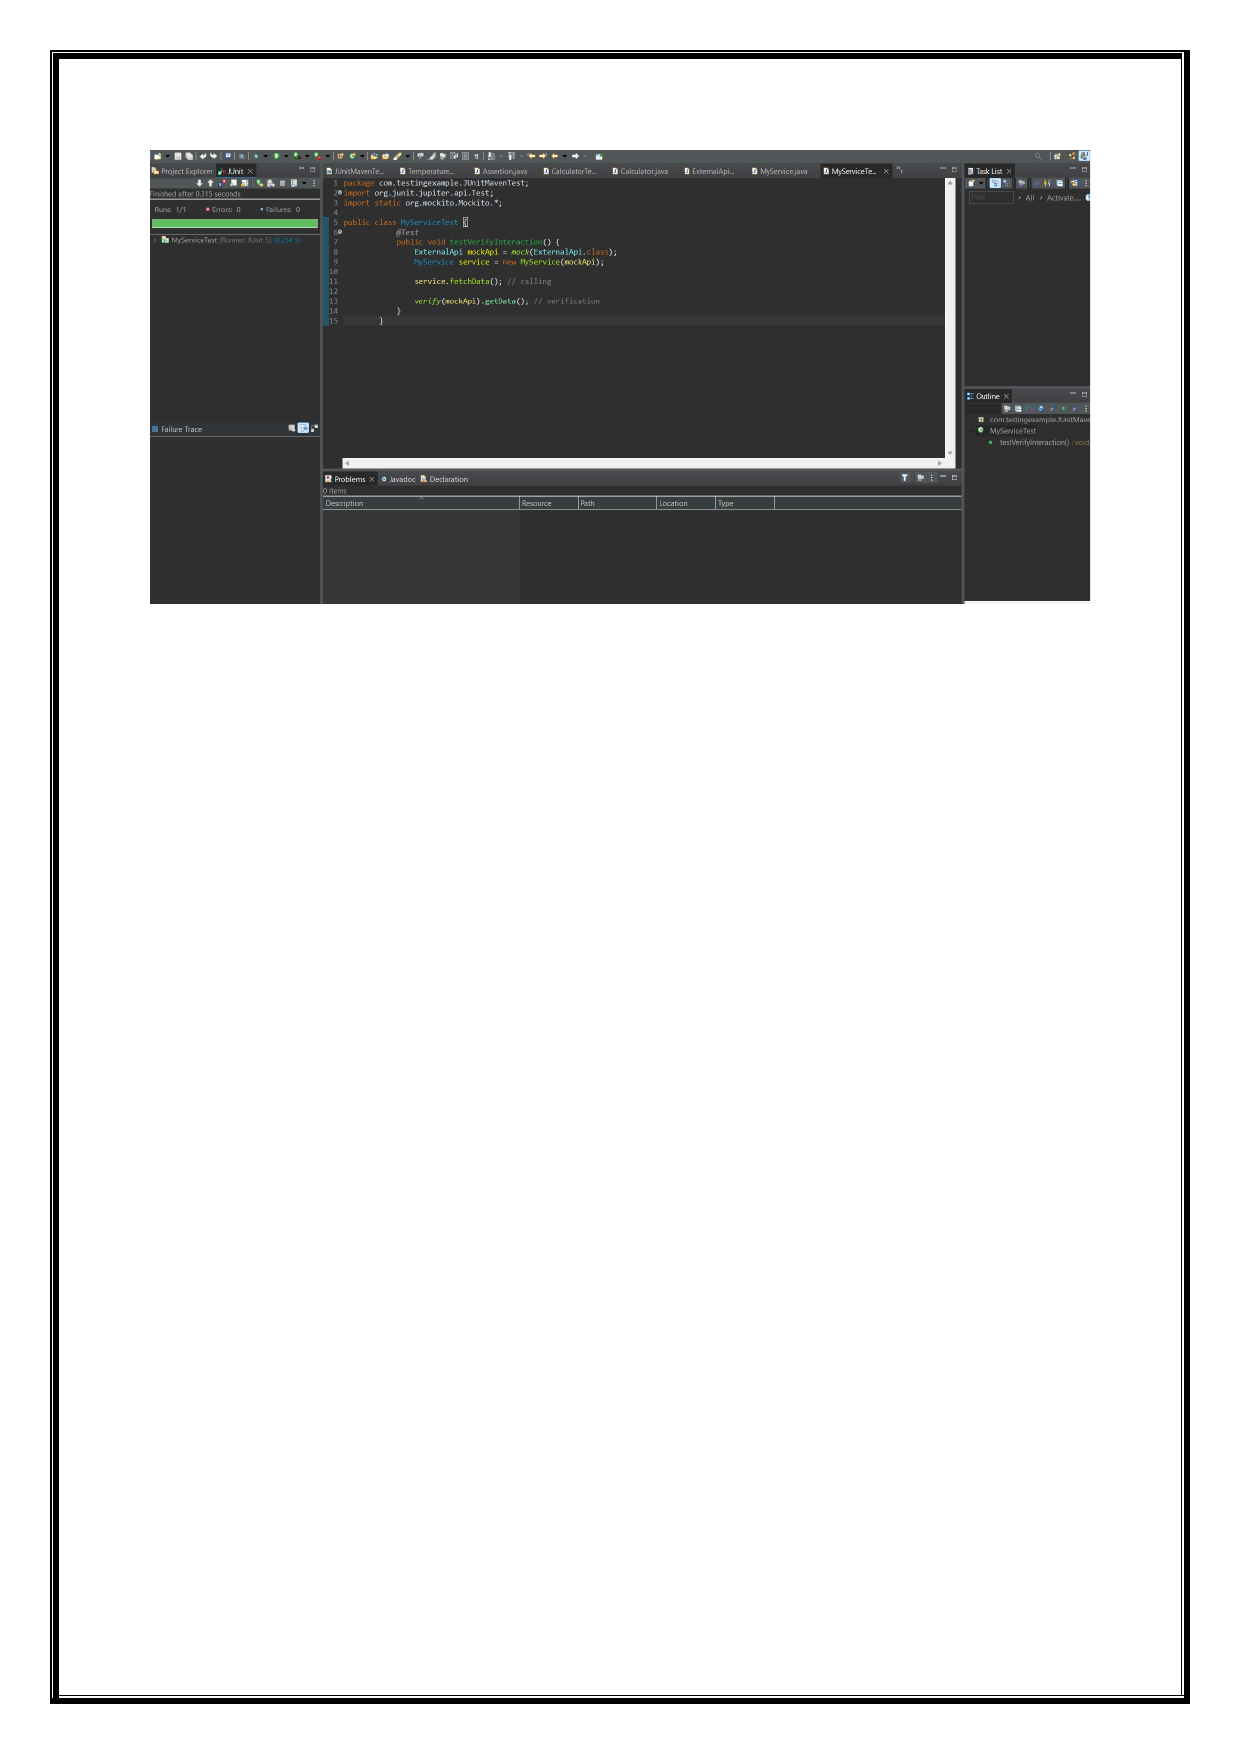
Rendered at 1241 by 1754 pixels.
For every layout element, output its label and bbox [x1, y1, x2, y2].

picture [150, 150, 1091, 604]
